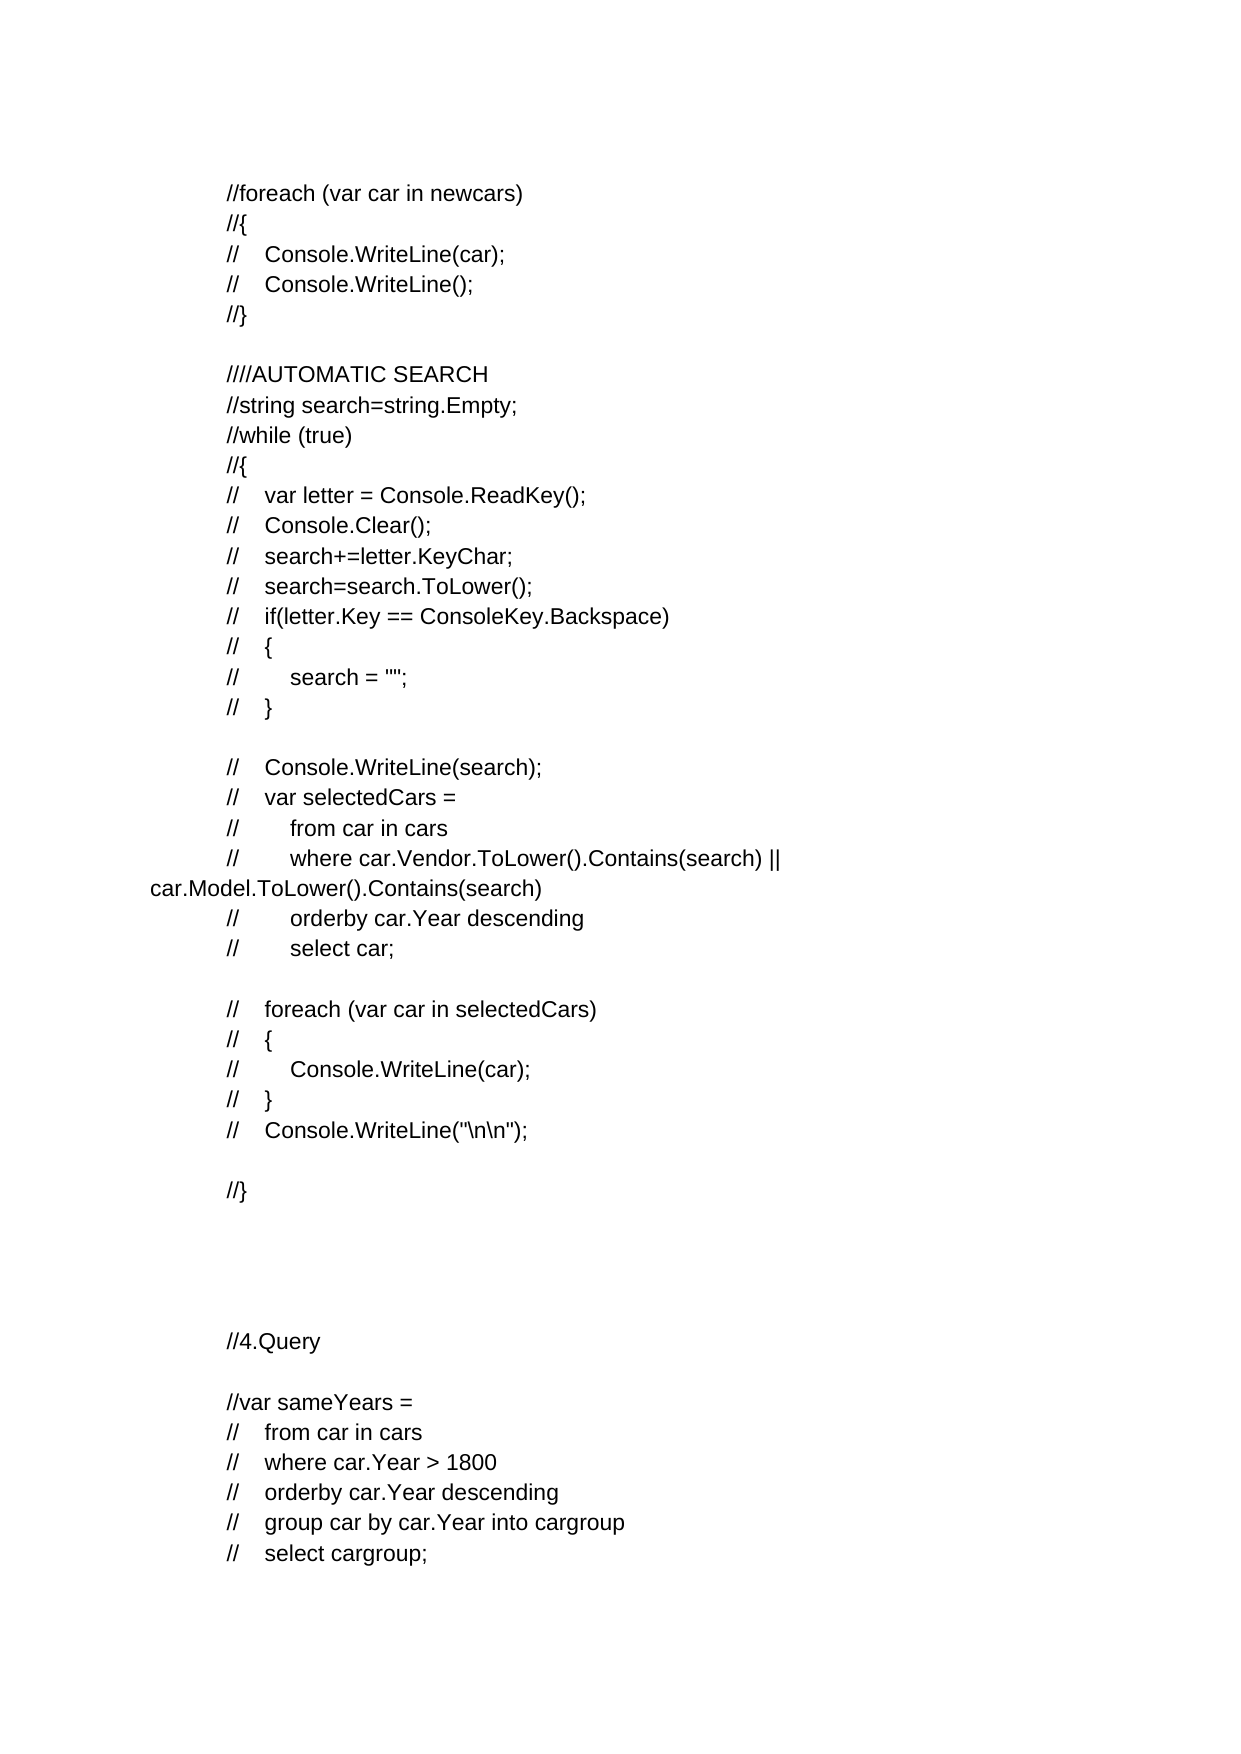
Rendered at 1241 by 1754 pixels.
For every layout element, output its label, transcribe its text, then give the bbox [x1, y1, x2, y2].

text // from car in cars [150, 1419, 1090, 1445]
text // foreach (var car in selectedCars) [150, 996, 1090, 1022]
text // } [150, 694, 1090, 720]
text // if(letter.Key == ConsoleKey.Backspace) [150, 603, 1090, 629]
text // search = ""; [150, 663, 1090, 690]
text // where car.Year > 1800 [150, 1449, 1090, 1475]
text // Console.WriteLine(car); [150, 241, 1090, 267]
text // where car.Vendor.ToLower().Contains(search) || car.Model.ToLower().Contains(search) [150, 845, 1090, 901]
text // } [150, 1086, 1090, 1113]
text //string search=string.Empty; [150, 392, 1090, 418]
text //{ [150, 210, 1090, 237]
text // Console.WriteLine(search); [150, 754, 1090, 781]
text // Console.WriteLine(); [150, 271, 1090, 297]
text // var letter = Console.ReadKey(); [150, 482, 1090, 509]
text //{ [150, 452, 1090, 478]
text //} [150, 301, 1090, 327]
text //} [150, 1177, 1090, 1203]
text ////AUTOMATIC SEARCH [150, 361, 1090, 388]
text // from car in cars [150, 814, 1090, 841]
text // { [150, 1026, 1090, 1052]
text //while (true) [150, 422, 1090, 448]
text // select car; [150, 935, 1090, 962]
text // Console.WriteLine(car); [150, 1056, 1090, 1083]
text // { [150, 633, 1090, 660]
text // search+=letter.KeyChar; [150, 543, 1090, 569]
text // select cargroup; [150, 1539, 1090, 1566]
text // Console.WriteLine("\n\n"); [150, 1117, 1090, 1143]
text //4.Query [150, 1328, 1090, 1354]
text // orderby car.Year descending [150, 905, 1090, 932]
text // group car by car.Year into cargroup [150, 1509, 1090, 1536]
text // Console.Clear(); [150, 512, 1090, 539]
text //var sameYears = [150, 1388, 1090, 1415]
text // var selectedCars = [150, 784, 1090, 811]
text // search=search.ToLower(); [150, 573, 1090, 599]
text //foreach (var car in newcars) [150, 180, 1090, 207]
text // orderby car.Year descending [150, 1479, 1090, 1506]
